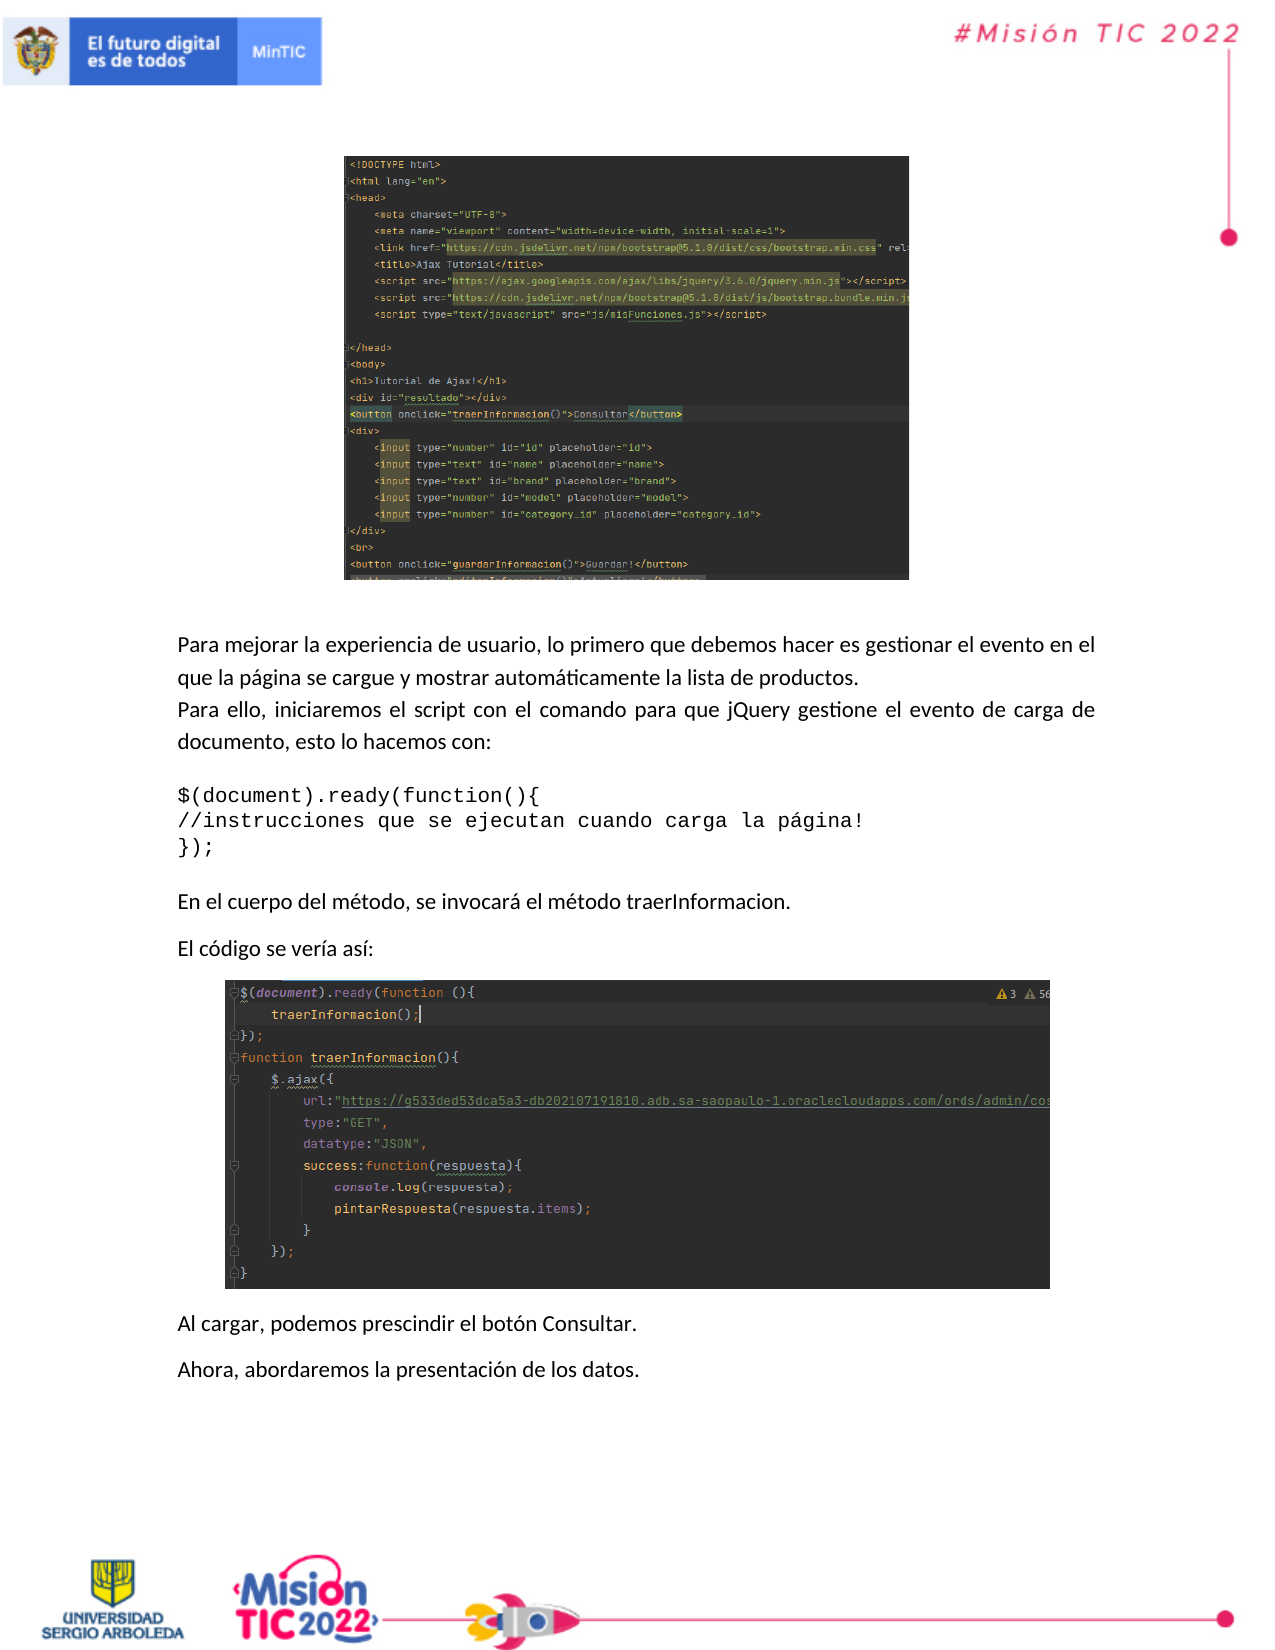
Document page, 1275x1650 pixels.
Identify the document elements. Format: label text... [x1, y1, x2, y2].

text //instrucciones que se ejecutan cuando carga la página! [177, 810, 1098, 834]
text En el cuerpo del método, se invocará el método traerInformacion. [177, 887, 1098, 915]
text }); [177, 836, 1098, 859]
text $(document).ready(function(){ [177, 785, 1098, 808]
text Al cargar, podemos prescindir el botón Consultar. [177, 1309, 1098, 1337]
picture [225, 980, 1050, 1289]
text Para mejorar la experiencia de usuario, lo primero que debemos hacer es gestionar el evento en el que la página se cargue y mostrar automáticamente la lista de productos. [177, 630, 1098, 691]
text El código se vería así: [177, 934, 1098, 962]
picture [2, 1395, 1271, 1650]
picture [2, 0, 1271, 580]
text Para ello, iniciaremos el script con el comando para que jQuery gestione el evento de carga de documento, esto lo hacemos con: [177, 695, 1098, 755]
text Ahora, abordaremos la presentación de los datos. [177, 1356, 1098, 1383]
